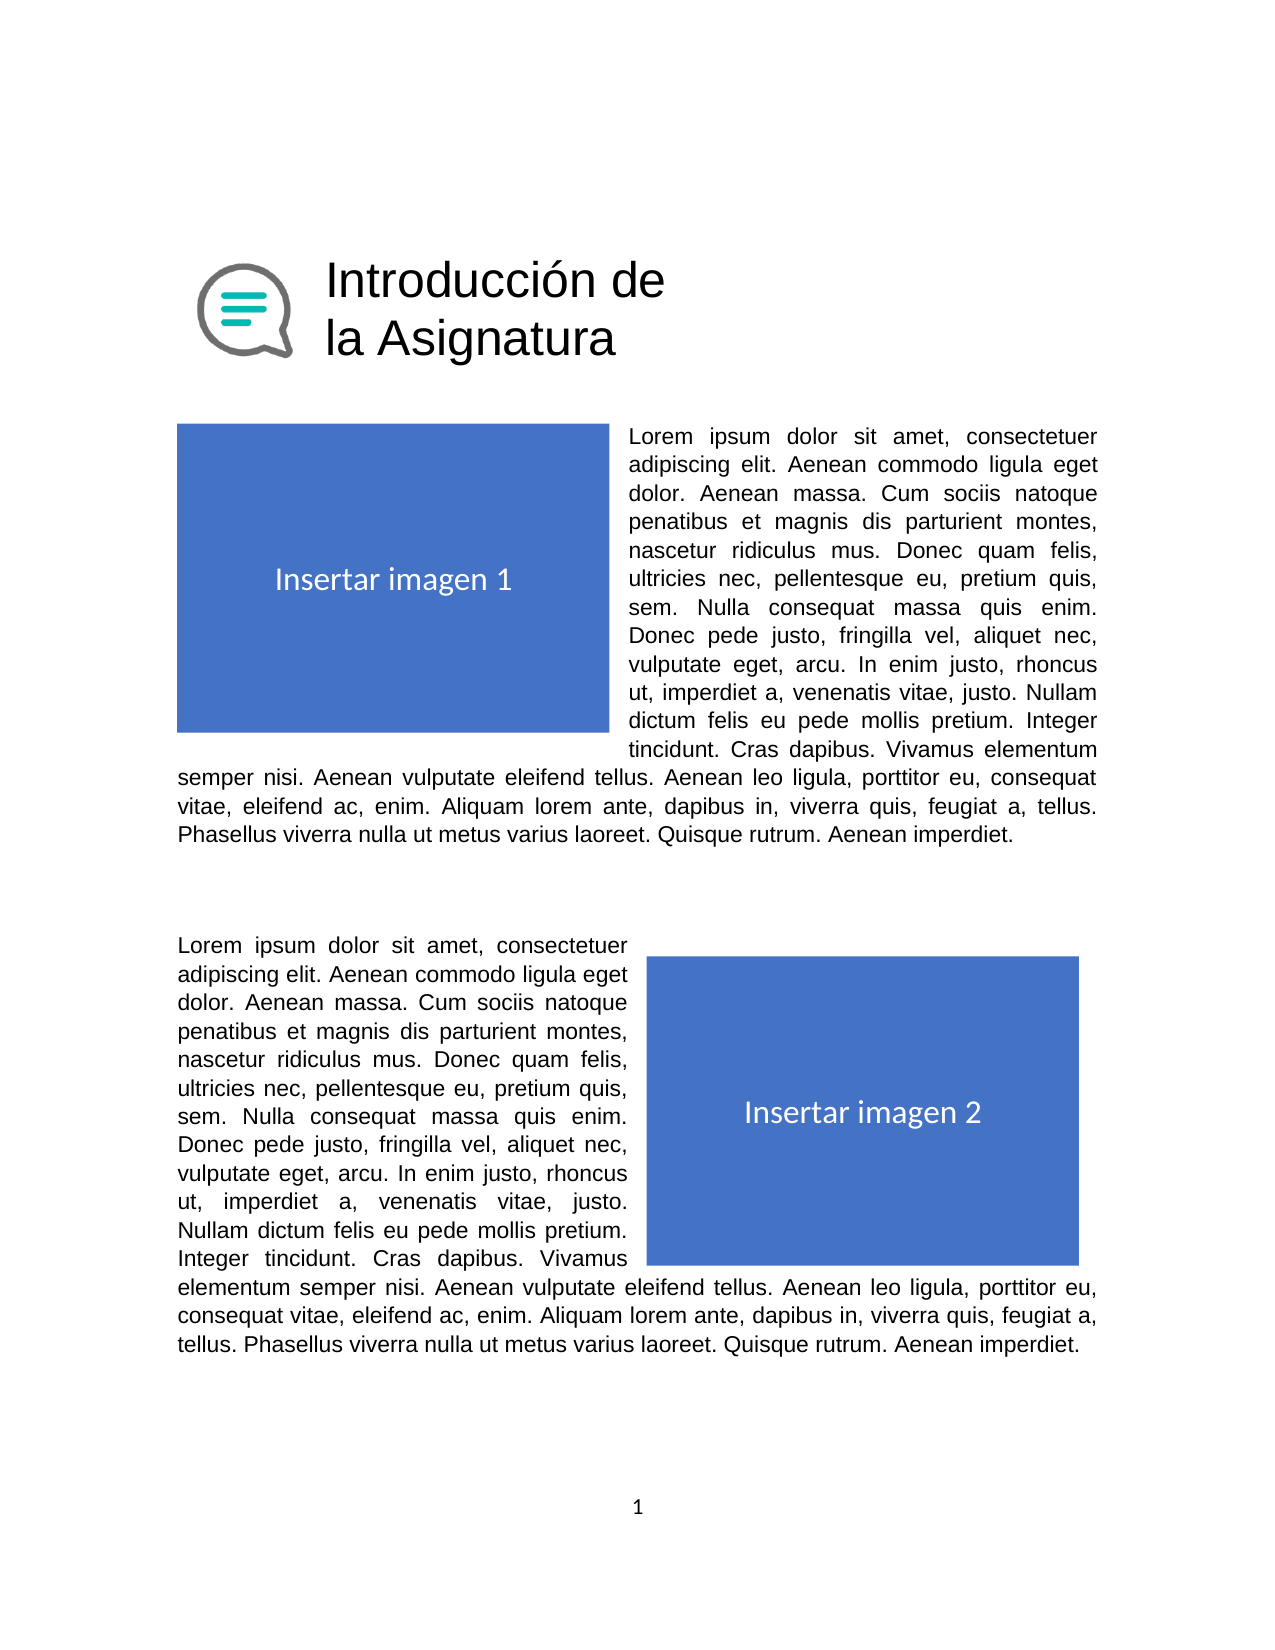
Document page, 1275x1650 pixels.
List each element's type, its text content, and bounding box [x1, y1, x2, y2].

text Lorem ipsum dolor sit amet, consectetuer adipiscing elit. Aenean commodo ligula eget dolor. Aenean massa. Cum sociis natoque penatibus et magnis dis parturient montes, nascetur ridiculus mus. Donec quam felis, ultricies nec, pellentesque eu, pretium quis, sem. Nulla consequat massa quis enim. Donec pede justo, fringilla vel, aliquet nec, vulputate eget, arcu. In enim justo, rhoncus ut, imperdiet a, venenatis vitae, justo. Nullam dictum felis eu pede mollis pretium. Integer tincidunt. Cras dapibus. Vivamus elementum semper nisi. Aenean vulputate eleifend tellus. Aenean leo ligula, porttitor eu, consequat vitae, eleifend ac, enim. Aliquam lorem ante, dapibus in, viverra quis, feugiat a, tellus. Phasellus viverra nulla ut metus varius laoreet. Quisque rutrum. Aenean imperdiet. [177, 423, 1098, 764]
picture [192, 257, 302, 367]
text Lorem ipsum dolor sit amet, consectetuer adipiscing elit. Aenean commodo ligula eget dolor. Aenean massa. Cum sociis natoque penatibus et magnis dis parturient montes, nascetur ridiculus mus. Donec quam felis, ultricies nec, pellentesque eu, pretium quis, sem. Nulla consequat massa quis enim. Donec pede justo, fringilla vel, aliquet nec, vulputate eget, arcu. In enim justo, rhoncus ut, imperdiet a, venenatis vitae, justo. Nullam dictum felis eu pede mollis pretium. Integer tincidunt. Cras dapibus. Vivamus elementum semper nisi. Aenean vulputate eleifend tellus. Aenean leo ligula, porttitor eu, consequat vitae, eleifend ac, enim. Aliquam lorem ante, dapibus in, viverra quis, feugiat a, tellus. Phasellus viverra nulla ut metus varius laoreet. Quisque rutrum. Aenean imperdiet. [177, 932, 1098, 1274]
text la Asignatura [325, 308, 1098, 366]
text Introducción de [325, 251, 1098, 308]
